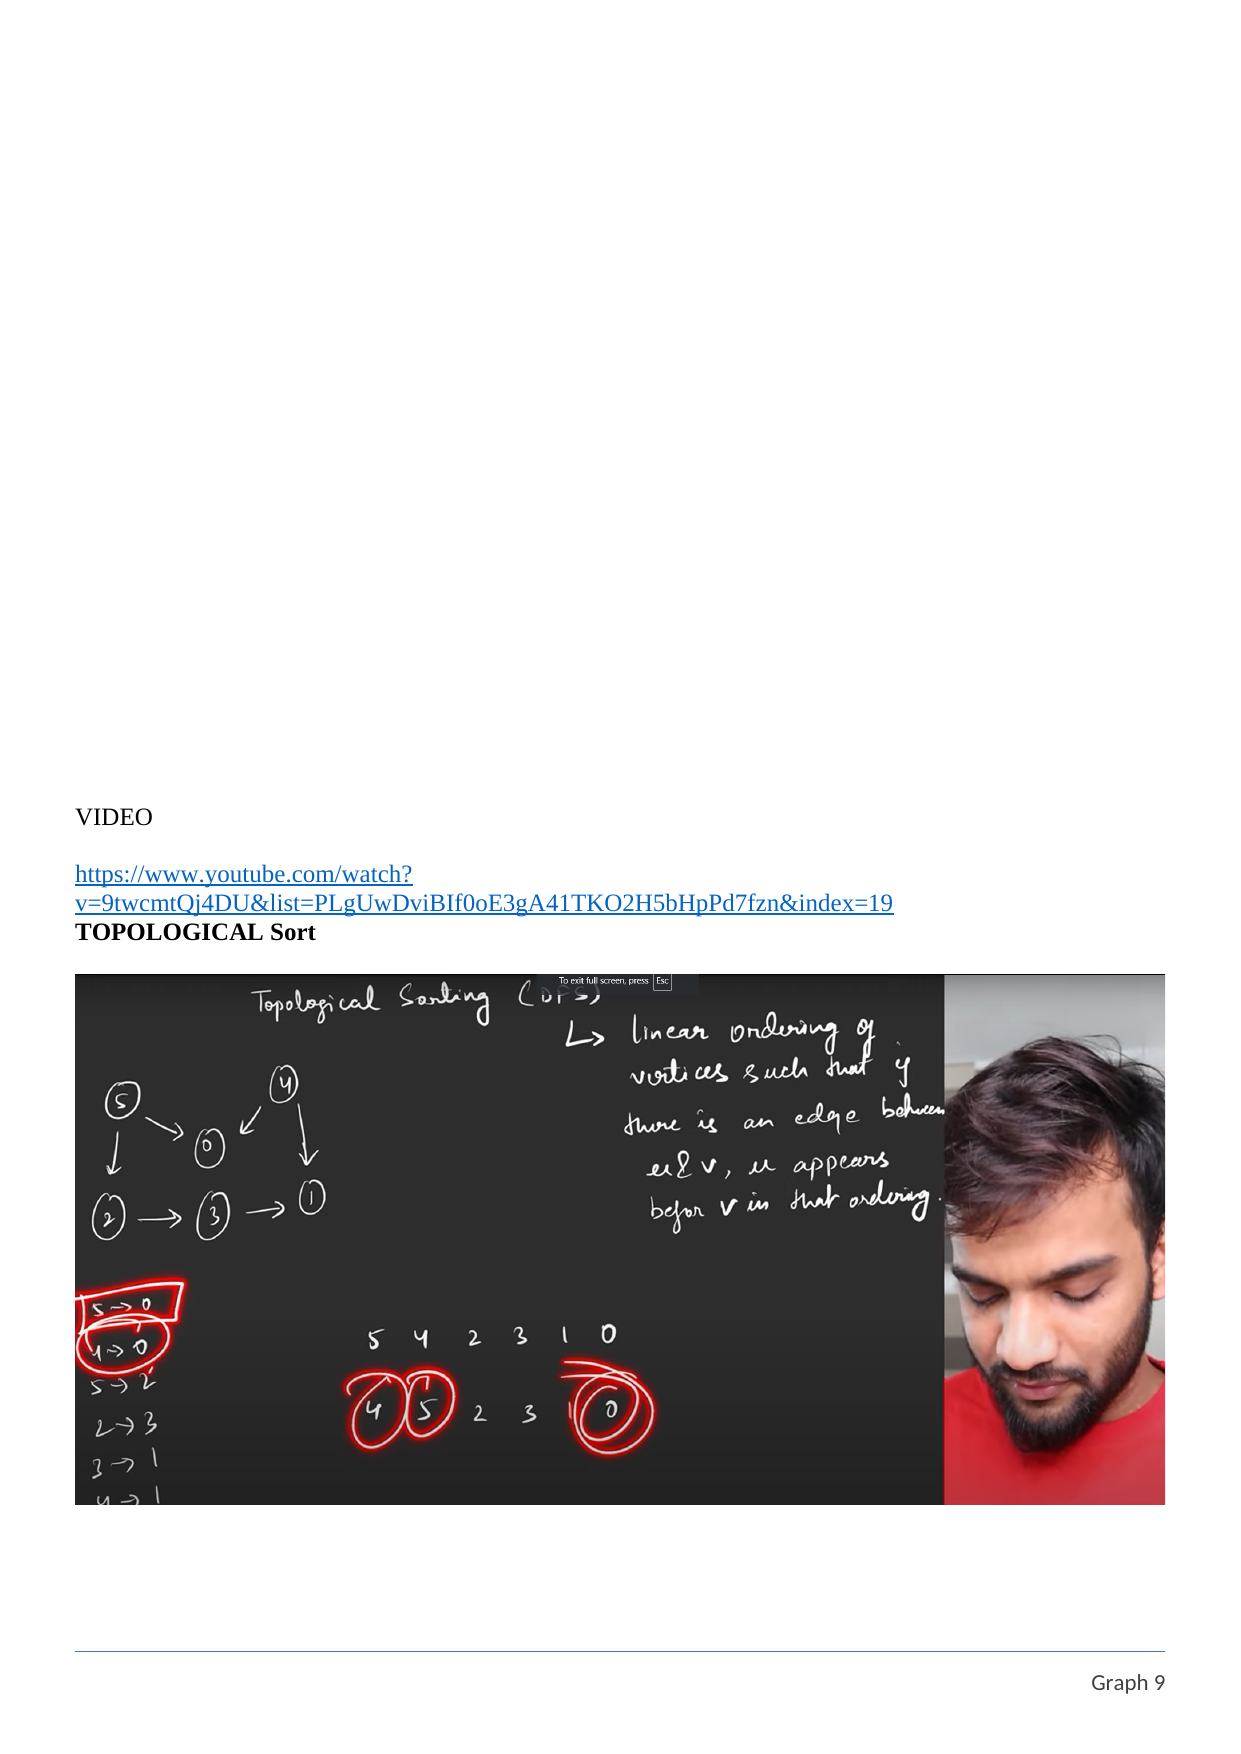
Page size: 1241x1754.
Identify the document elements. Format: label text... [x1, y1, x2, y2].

text VIDEO [75, 802, 1165, 831]
picture [75, 974, 1166, 1505]
text https://www.youtube.com/watch?v=9twcmtQj4DU&list=PLgUwDviBIf0oE3gA41TKO2H5bHpPd7fzn&index=19 [75, 859, 1165, 917]
text TOPOLOGICAL Sort [75, 917, 1165, 946]
